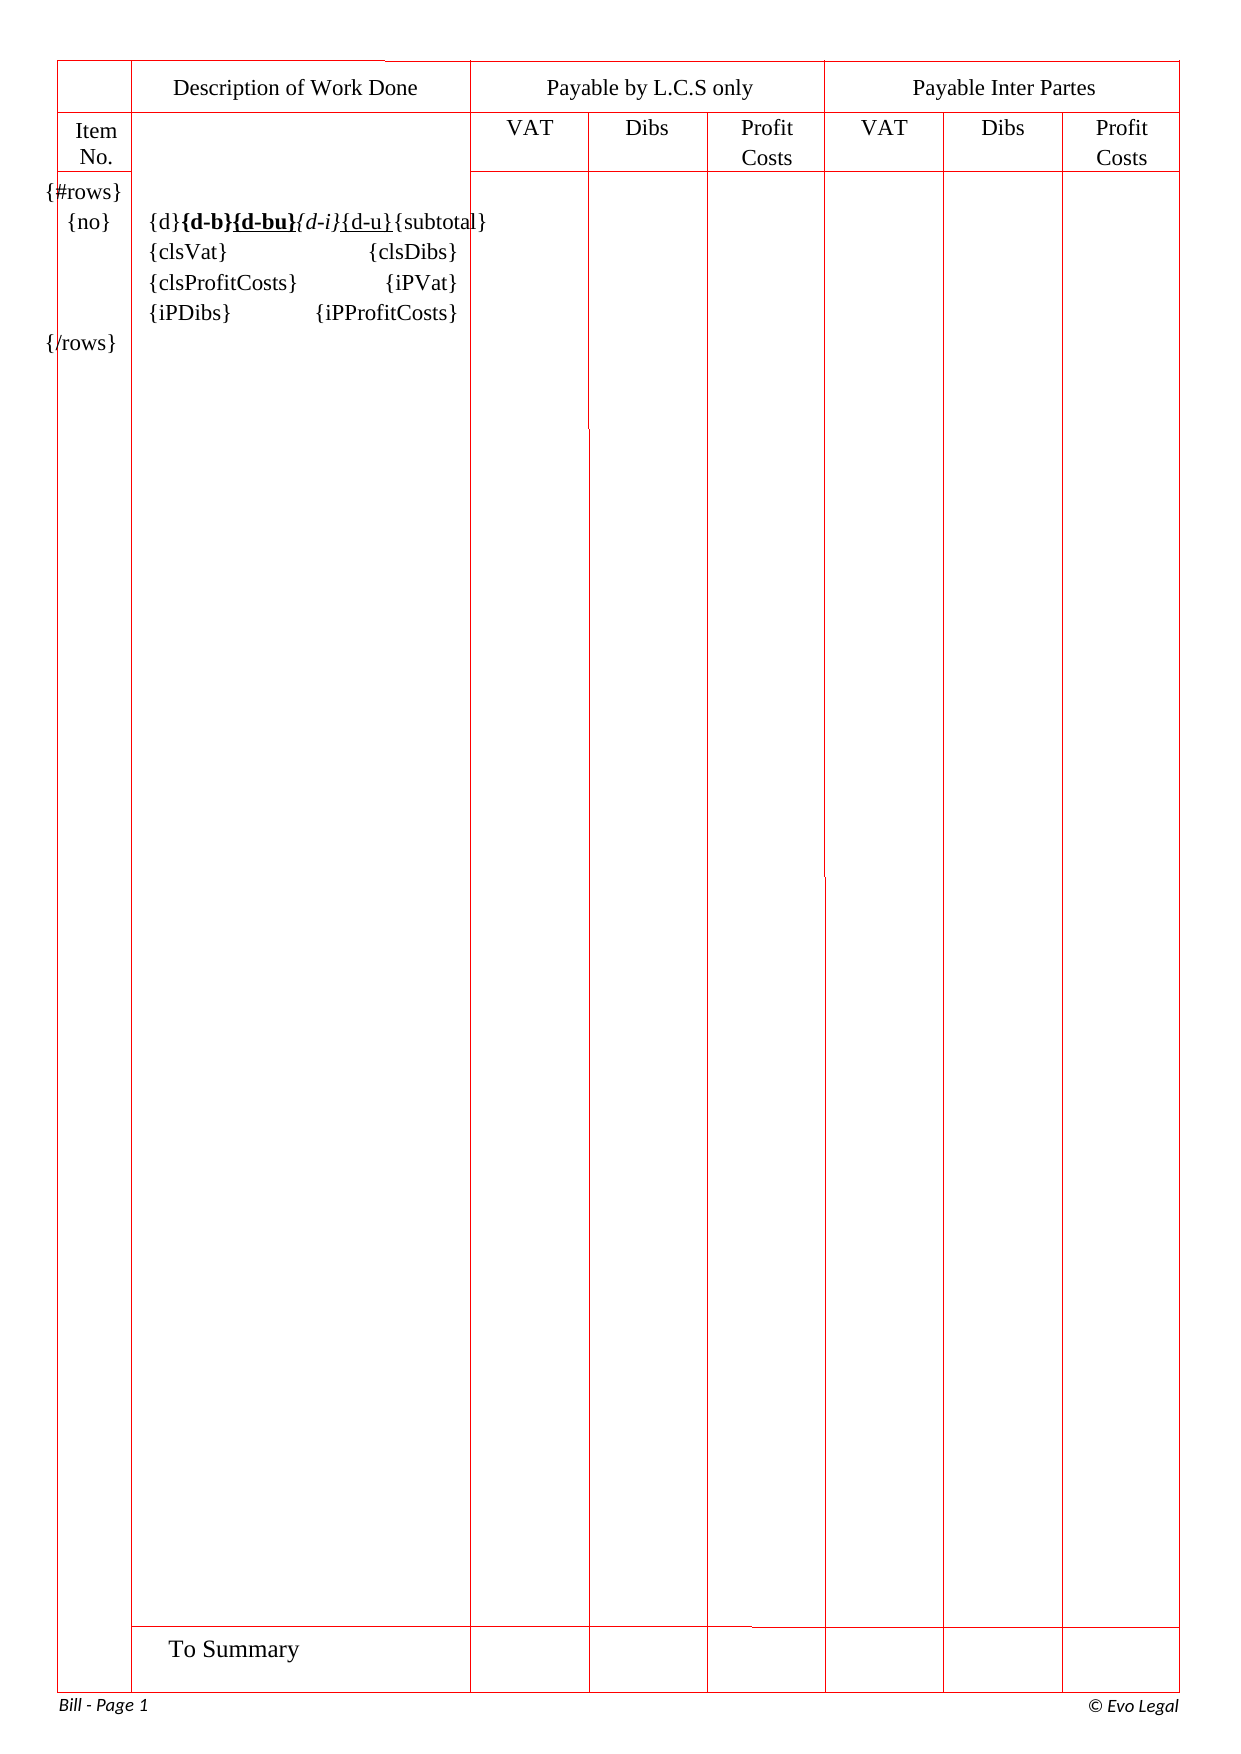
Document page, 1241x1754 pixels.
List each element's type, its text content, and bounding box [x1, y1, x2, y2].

text {#rows} [44, 178, 443, 204]
text {no} {d}{d-b}{d-bu}{d-i}{d-u} {subtotal} {clsVat} {clsDibs} {clsProfitCosts} {iPVat} {iPDibs} {iPProfitCosts} [44, 208, 443, 325]
text {/rows} [44, 329, 443, 355]
